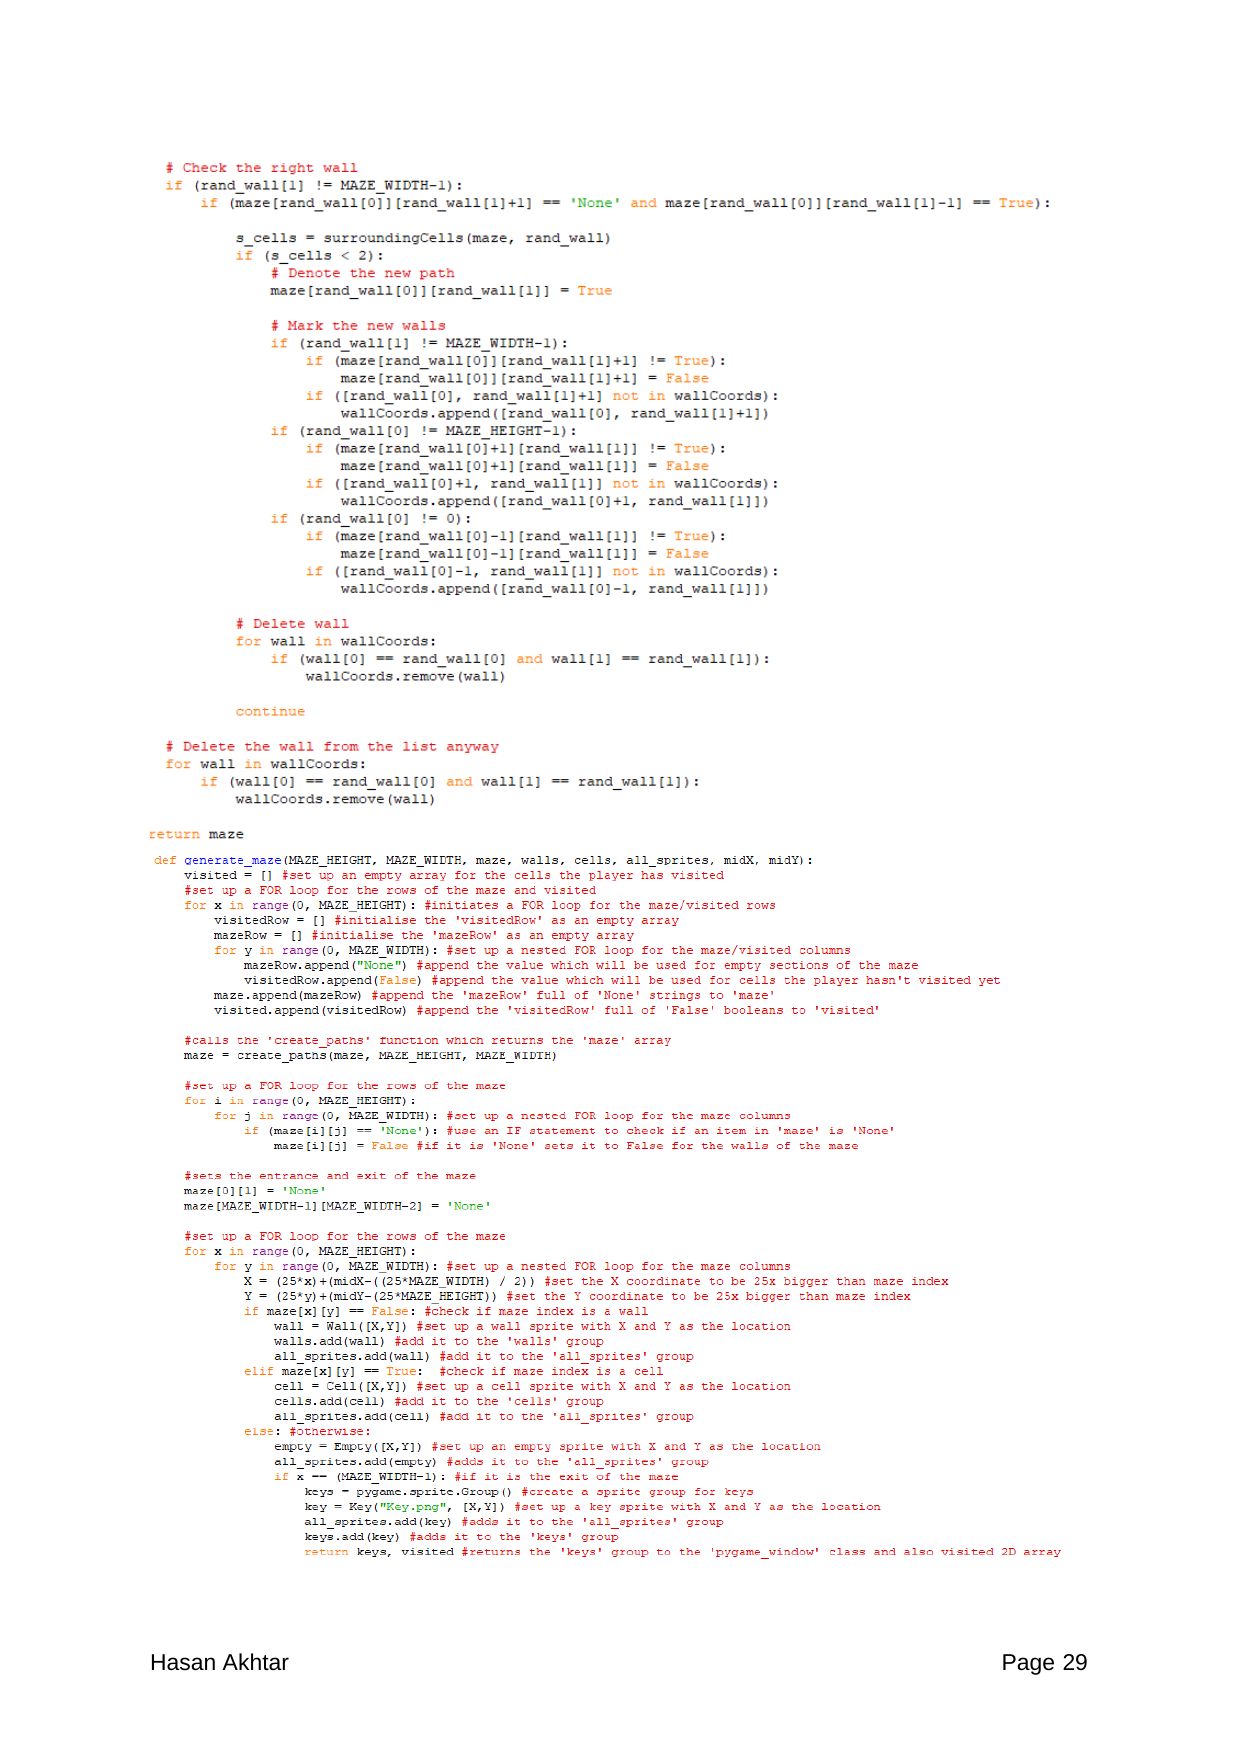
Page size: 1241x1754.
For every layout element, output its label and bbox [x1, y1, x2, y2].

picture [150, 850, 1067, 1570]
picture [150, 150, 1054, 846]
